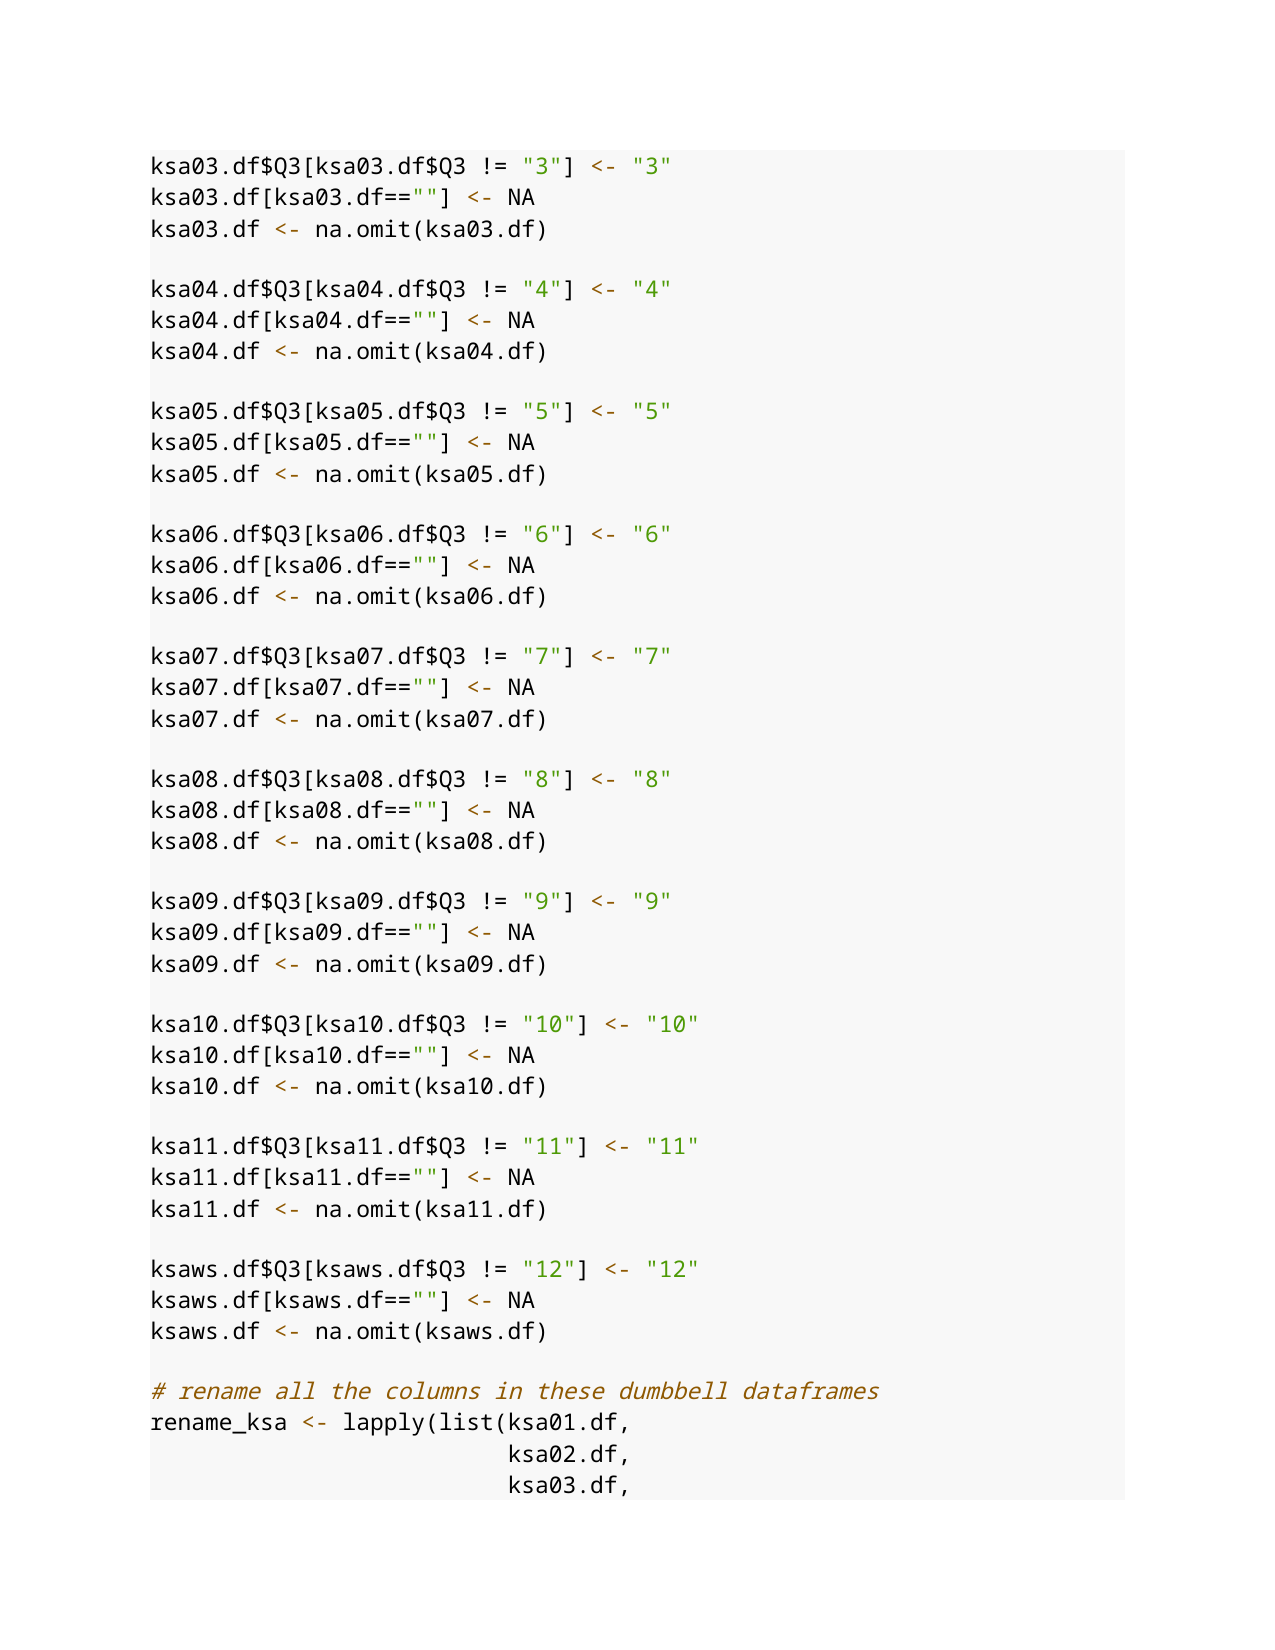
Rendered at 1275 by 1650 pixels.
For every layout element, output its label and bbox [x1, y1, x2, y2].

text [150, 150, 1125, 1500]
